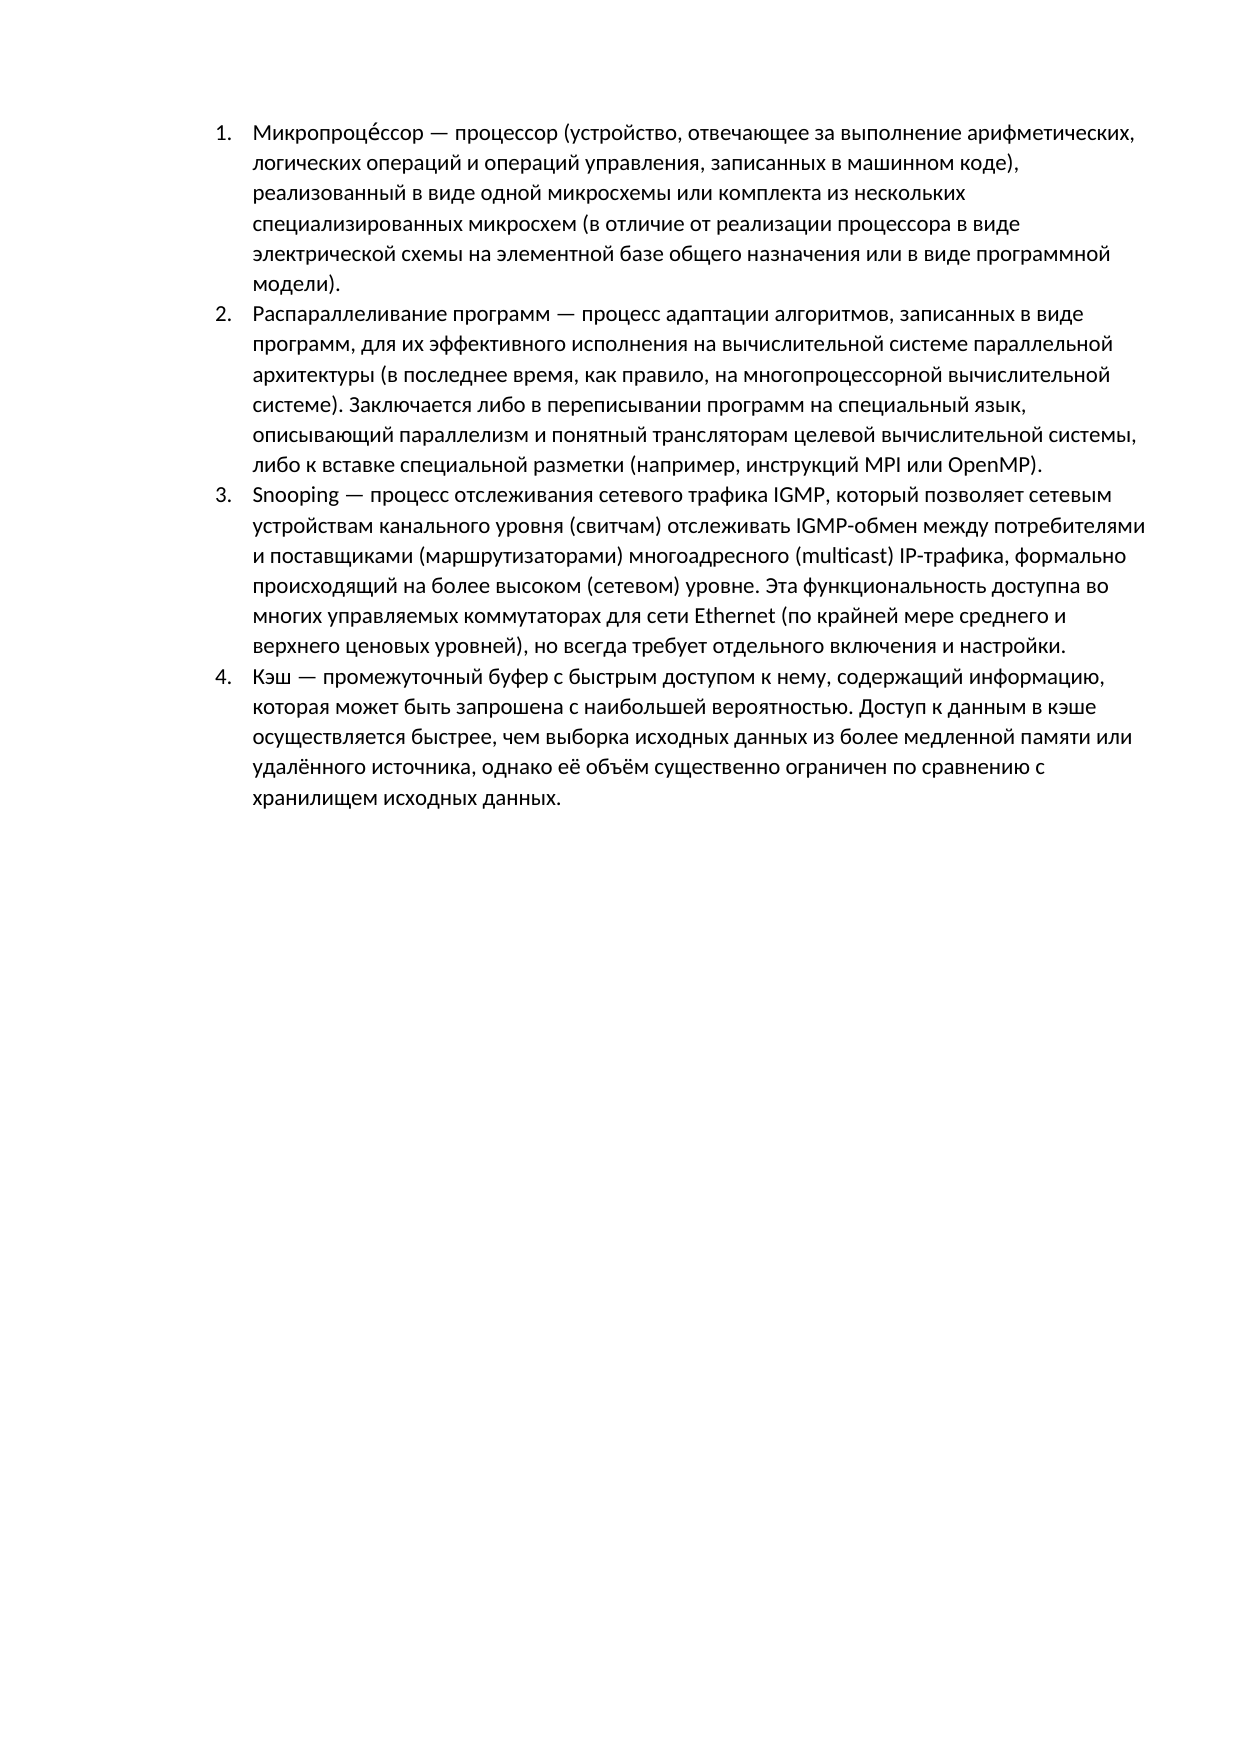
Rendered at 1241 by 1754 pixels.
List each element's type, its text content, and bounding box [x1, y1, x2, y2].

list Микропроце́ссор — процессор (устройство, отвечающее за выполнение арифметических, логических операций и операций управления, записанных в машинном коде), реализованный в виде одной микросхемы или комплекта из нескольких специализированных микросхем (в отличие от реализации процессора в виде электрической схемы на элементной базе общего назначения или в виде программной модели). [215, 118, 1152, 297]
list Распараллеливание программ — процесс адаптации алгоритмов, записанных в виде программ, для их эффективного исполнения на вычислительной системе параллельной архитектуры (в последнее время, как правило, на многопроцессорной вычислительной системе). Заключается либо в переписывании программ на специальный язык, описывающий параллелизм и понятный трансляторам целевой вычислительной системы, либо к вставке специальной разметки (например, инструкций MPI или OpenMP). [215, 299, 1152, 478]
list Кэш — промежуточный буфер с быстрым доступом к нему, содержащий информацию, которая может быть запрошена с наибольшей вероятностью. Доступ к данным в кэше осуществляется быстрее, чем выборка исходных данных из более медленной памяти или удалённого источника, однако её объём существенно ограничен по сравнению с хранилищем исходных данных. [215, 662, 1152, 811]
list Snooping — процесс отслеживания сетевого трафика IGMP, который позволяет сетевым устройствам канального уровня (свитчам) отслеживать IGMP-обмен между потребителями и поставщиками (маршрутизаторами) многоадресного (multicast) IP-трафика, формально происходящий на более высоком (сетевом) уровне. Эта функциональность доступна во многих управляемых коммутаторах для сети Ethernet (по крайней мере среднего и верхнего ценовых уровней), но всегда требует отдельного включения и настройки. [215, 481, 1152, 660]
